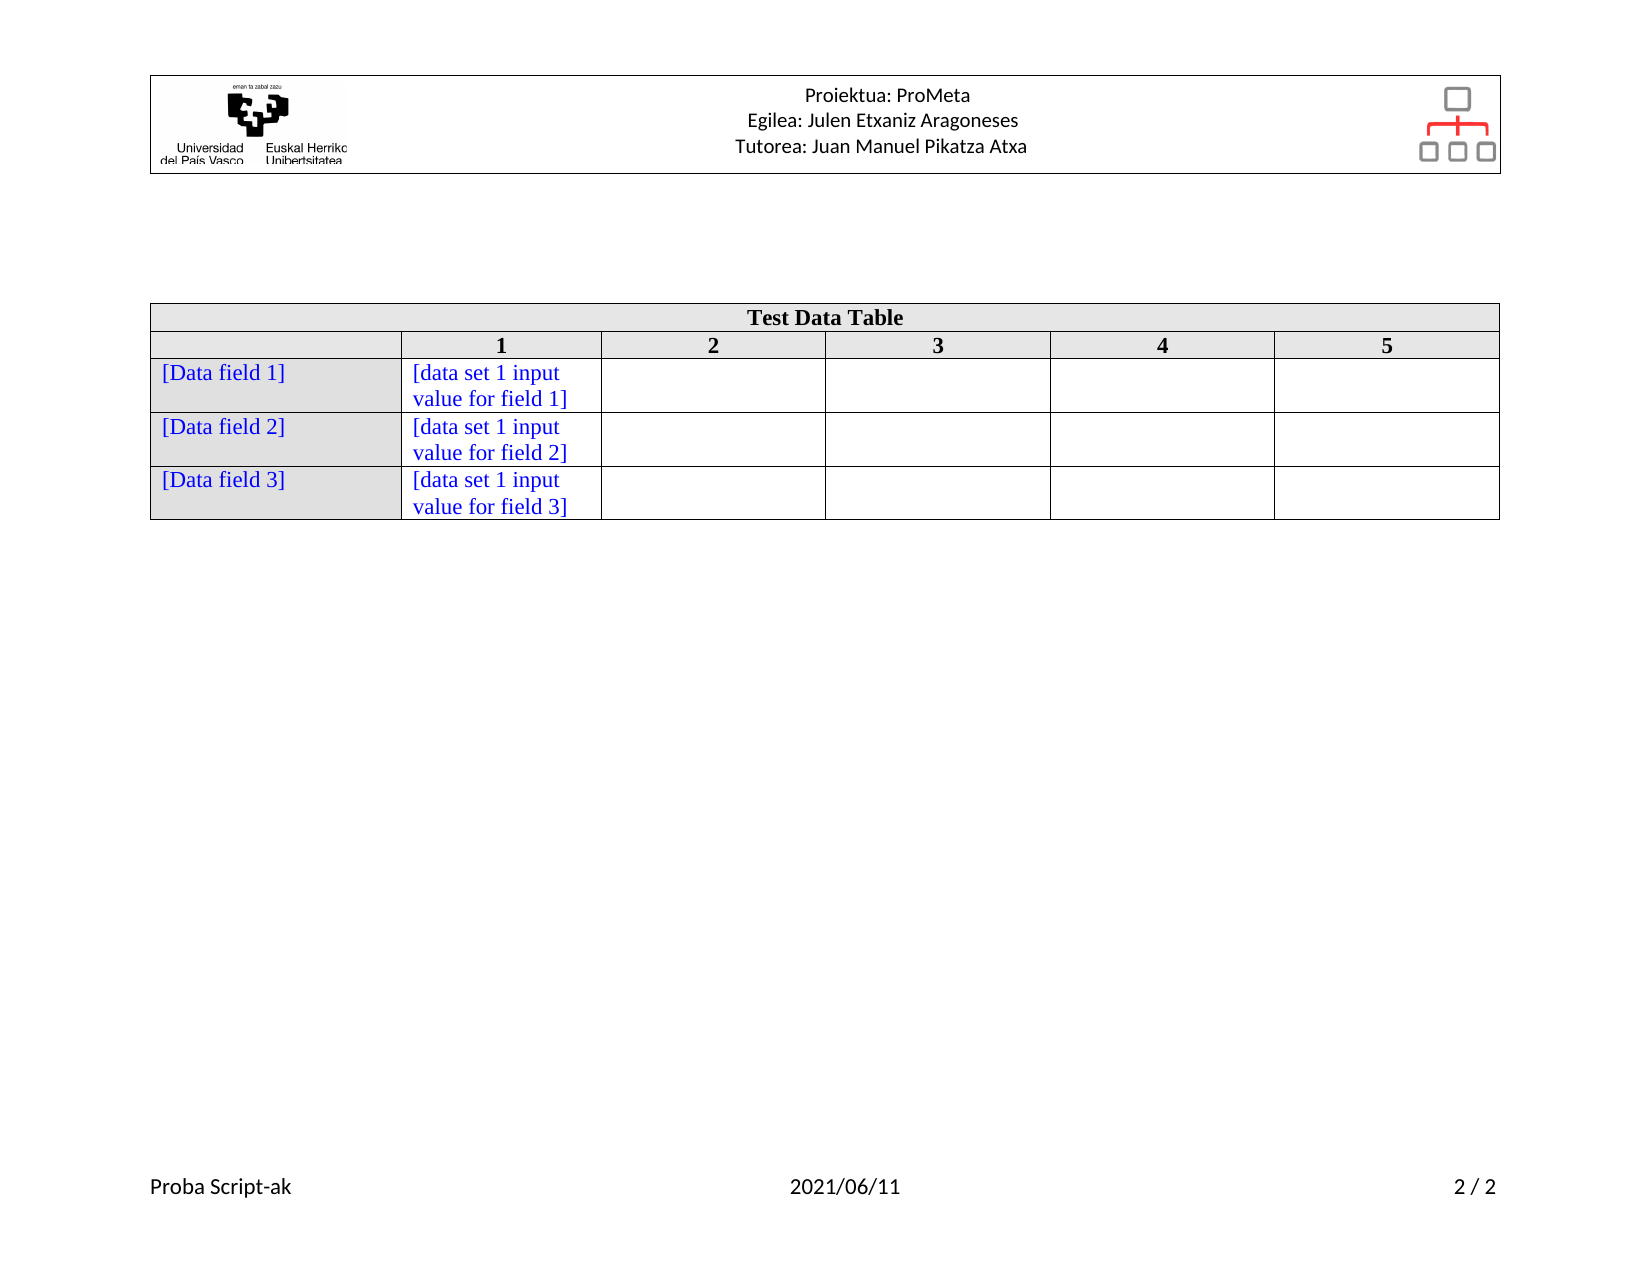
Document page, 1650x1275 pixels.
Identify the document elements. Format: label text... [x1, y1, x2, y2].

table_cell [1275, 413, 1499, 466]
table_cell [1051, 413, 1274, 466]
table_header Test Data Table [151, 304, 1499, 331]
table_cell 3 [826, 332, 1050, 358]
table_cell [1051, 467, 1274, 519]
table_cell [602, 413, 825, 466]
picture [1415, 82, 1497, 164]
table_cell [Data field 1] [151, 359, 401, 412]
table_cell [602, 467, 825, 519]
table_cell [data set 1 input value for field 2] [402, 413, 601, 466]
table_cell [826, 467, 1050, 519]
table_cell [1275, 359, 1499, 412]
table_cell 2 [602, 332, 825, 358]
table_cell [826, 359, 1050, 412]
table_cell [826, 413, 1050, 466]
table_cell 5 [1275, 332, 1499, 358]
table_cell [data set 1 input value for field 1] [402, 359, 601, 412]
table_cell [1051, 359, 1274, 412]
table_cell [Data field 3] [151, 467, 401, 519]
table_cell 4 [1051, 332, 1274, 358]
table_cell [1275, 467, 1499, 519]
table_cell [602, 359, 825, 412]
table_cell [151, 332, 401, 358]
table_cell [data set 1 input value for field 3] [402, 467, 601, 519]
table_cell 1 [402, 332, 601, 358]
picture [156, 82, 347, 164]
table_cell [Data field 2] [151, 413, 401, 466]
